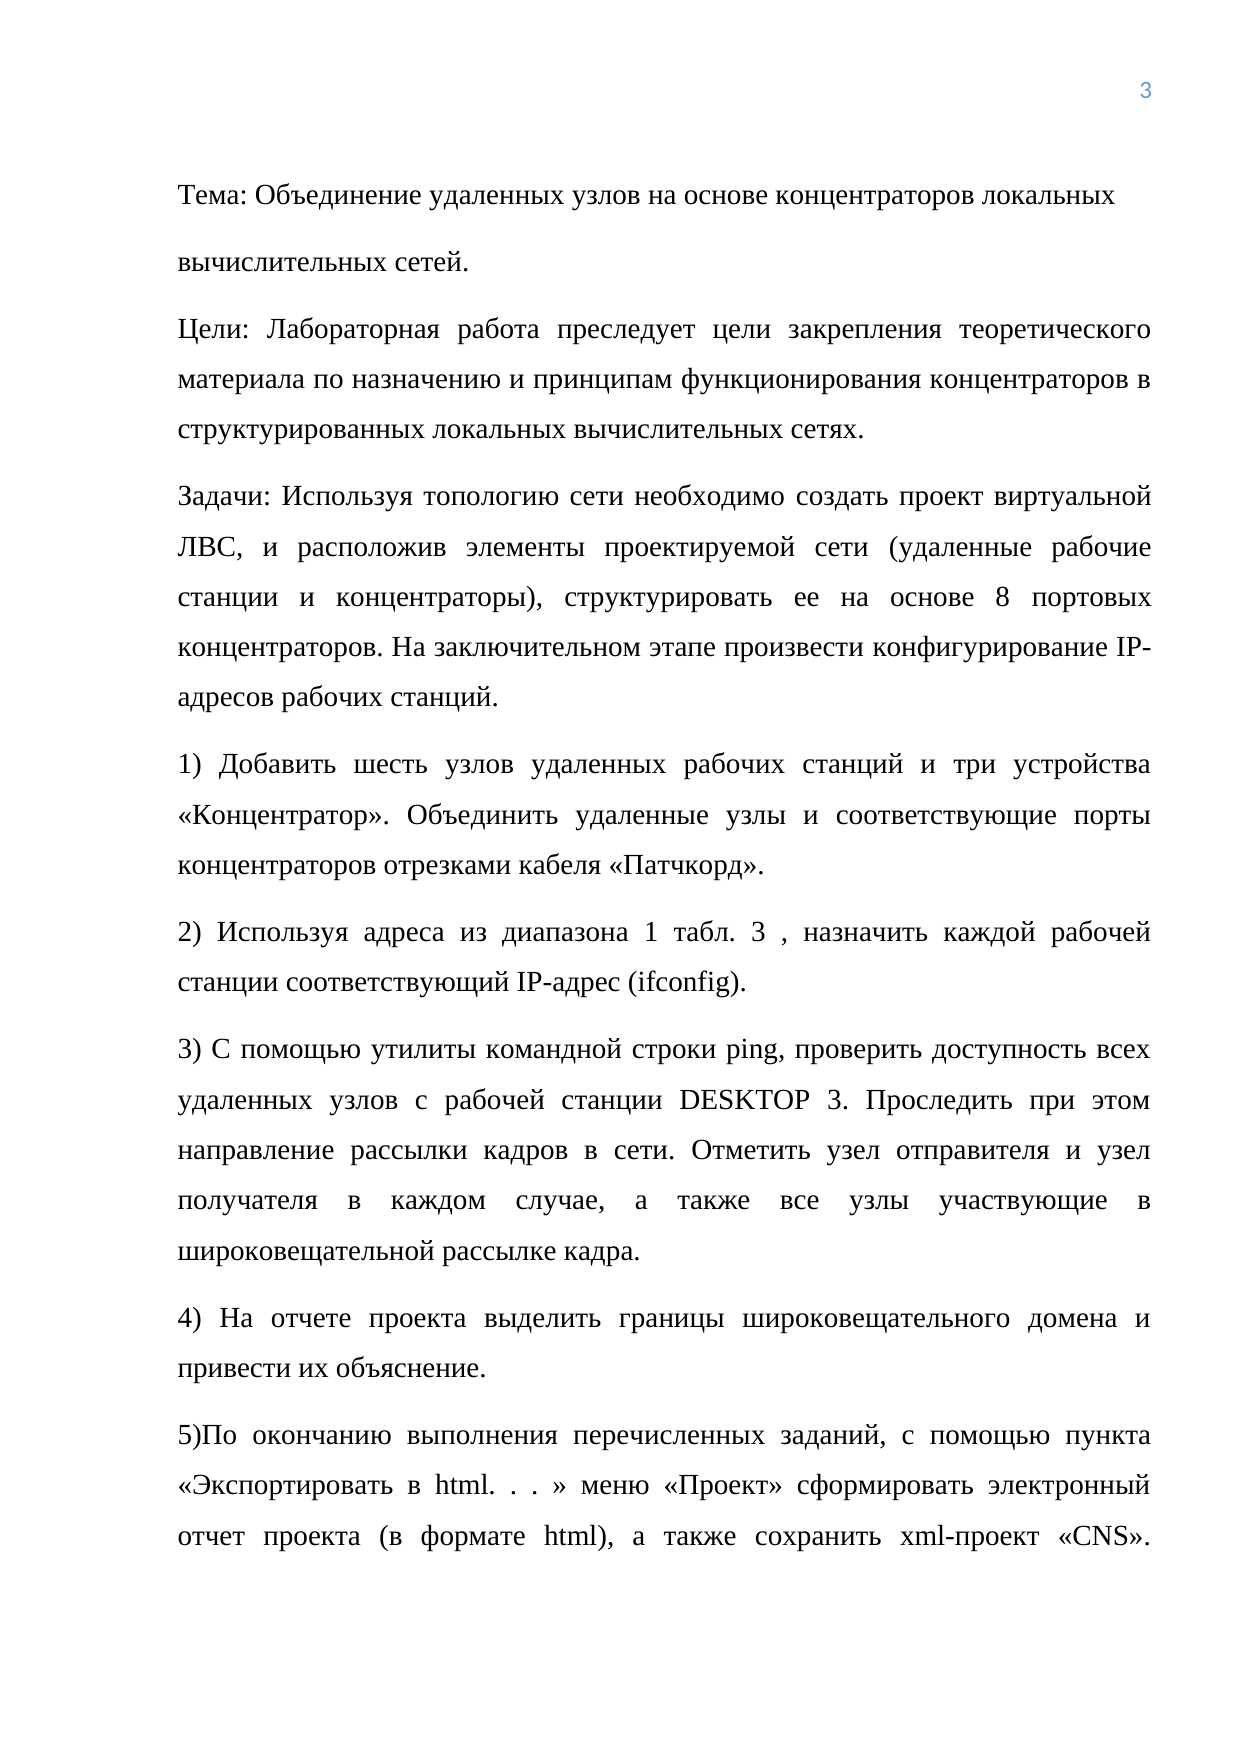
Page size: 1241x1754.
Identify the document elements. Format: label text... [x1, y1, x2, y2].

text Тема: Объединение удаленных узлов на основе концентраторов локальных [177, 177, 1152, 210]
text 1) Добавить шесть узлов удаленных рабочих станций и три устройства «Концентратор». Объединить удаленные узлы и соответствующие порты концентраторов отрезками кабеля «Патчкорд». [177, 747, 1152, 881]
text вычислительных сетей. [177, 244, 1152, 277]
text Задачи: Используя топологию сети необходимо создать проект виртуальной ЛВС, и расположив элементы проектируемой сети (удаленные рабочие станции и концентраторы), структурировать ее на основе 8 портовых концентраторов. На заключительном этапе произвести конфигурирование IP-адресов рабочих станций. [177, 478, 1152, 713]
text 3) С помощью утилиты командной строки ping, проверить доступность всех удаленных узлов с рабочей станции DESKTOP 3. Проследить при этом направление рассылки кадров в сети. Отметить узел отправителя и узел получателя в каждом случае, а также все узлы участвующие в широковещательной рассылке кадра. [177, 1031, 1152, 1266]
text 2) Используя адреса из диапазона 1 табл. 3 , назначить каждой рабочей станции соответствующий IP-адрес (ifconfig). [177, 914, 1152, 998]
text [177, 1417, 1152, 1551]
text Цели: Лабораторная работа преследует цели закрепления теоретического материала по назначению и принципам функционирования концентраторов в структурированных локальных вычислительных сетях. [177, 311, 1152, 445]
text 4) На отчете проекта выделить границы широковещательного домена и привести их объяснение. [177, 1300, 1152, 1383]
